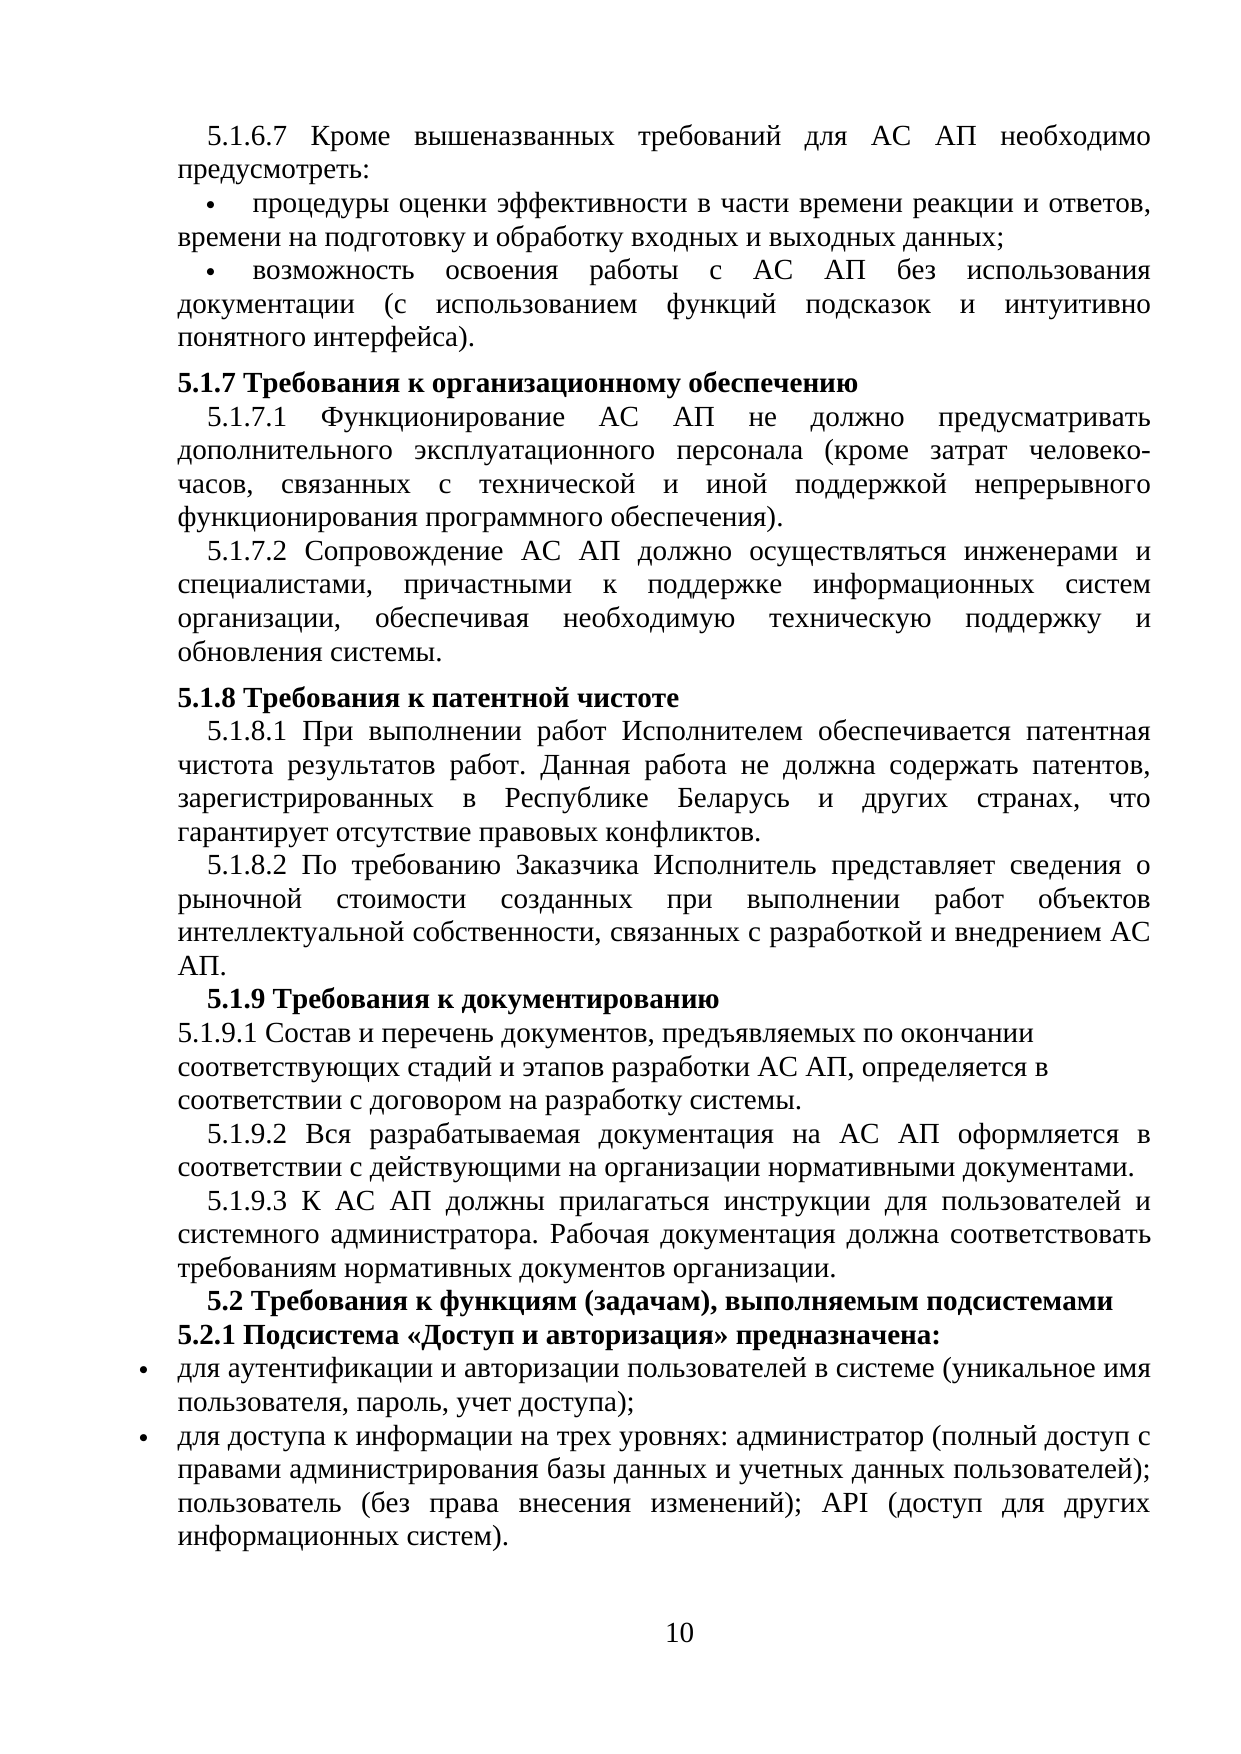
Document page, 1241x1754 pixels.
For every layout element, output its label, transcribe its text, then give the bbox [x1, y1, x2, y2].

list 5.1.6.7 Кроме вышеназванных требований для АС АП необходимо предусмотреть: [177, 118, 1152, 185]
list для доступа к информации на трех уровнях: администратор (полный доступ с правами администрирования базы данных и учетных данных пользователей); пользователь (без права внесения изменений); API (доступ для других информационных систем). [140, 1418, 1152, 1552]
list 5.1.8.1 При выполнении работ Исполнителем обеспечивается патентная чистота результатов работ. Данная работа не должна содержать патентов, зарегистрированных в Республике Беларусь и других странах, что гарантирует отсутствие правовых конфликтов. [177, 713, 1152, 847]
list 5.1.9.2 Вся разрабатываемая документация на АС АП оформляется в соответствии с действующими на организации нормативными документами. [177, 1116, 1152, 1183]
list 5.1.9.3 К АС АП должны прилагаться инструкции для пользователей и системного администратора. Рабочая документация должна соответствовать требованиям нормативных документов организации. [177, 1183, 1152, 1283]
list для аутентификации и авторизации пользователей в системе (уникальное имя пользователя, пароль, учет доступа); [140, 1351, 1152, 1418]
list 5.1.8.2 По требованию Заказчика Исполнитель представляет сведения о рыночной стоимости созданных при выполнении работ объектов интеллектуальной собственности, связанных с разработкой и внедрением АС АП. [177, 847, 1152, 982]
list 5.1.7.1 Функционирование АС АП не должно предусматривать дополнительного эксплуатационного персонала (кроме затрат человеко-часов, связанных с технической и иной поддержкой непрерывного функционирования программного обеспечения). [177, 399, 1152, 533]
list процедуры оценки эффективности в части времени реакции и ответов, времени на подготовку и обработку входных и выходных данных; [177, 185, 1152, 252]
list 5.2 Требования к функциям (задачам), выполняемым подсистемами 5.2.1 Подсистема «Доступ и авторизация» предназначена: [177, 1283, 1152, 1351]
list возможность освоения работы с АС АП без использования документации (с использованием функций подсказок и интуитивно понятного интерфейса). [177, 252, 1152, 353]
list 5.1.7.2 Сопровождение АС АП должно осуществляться инженерами и специалистами, причастными к поддержке информационных систем организации, обеспечивая необходимую техническую поддержку и обновления системы. [177, 533, 1152, 667]
subtitle 5.1.7 Требования к организационному обеспечению [177, 365, 1152, 399]
subtitle 5.1.8 Требования к патентной чистоте [177, 680, 1152, 713]
list 5.1.9 Требования к документированию 5.1.9.1 Состав и перечень документов, предъявляемых по окончании соответствующих стадий и этапов разработки АС АП, определяется в соответствии с договором на разработку системы. [177, 982, 1152, 1116]
